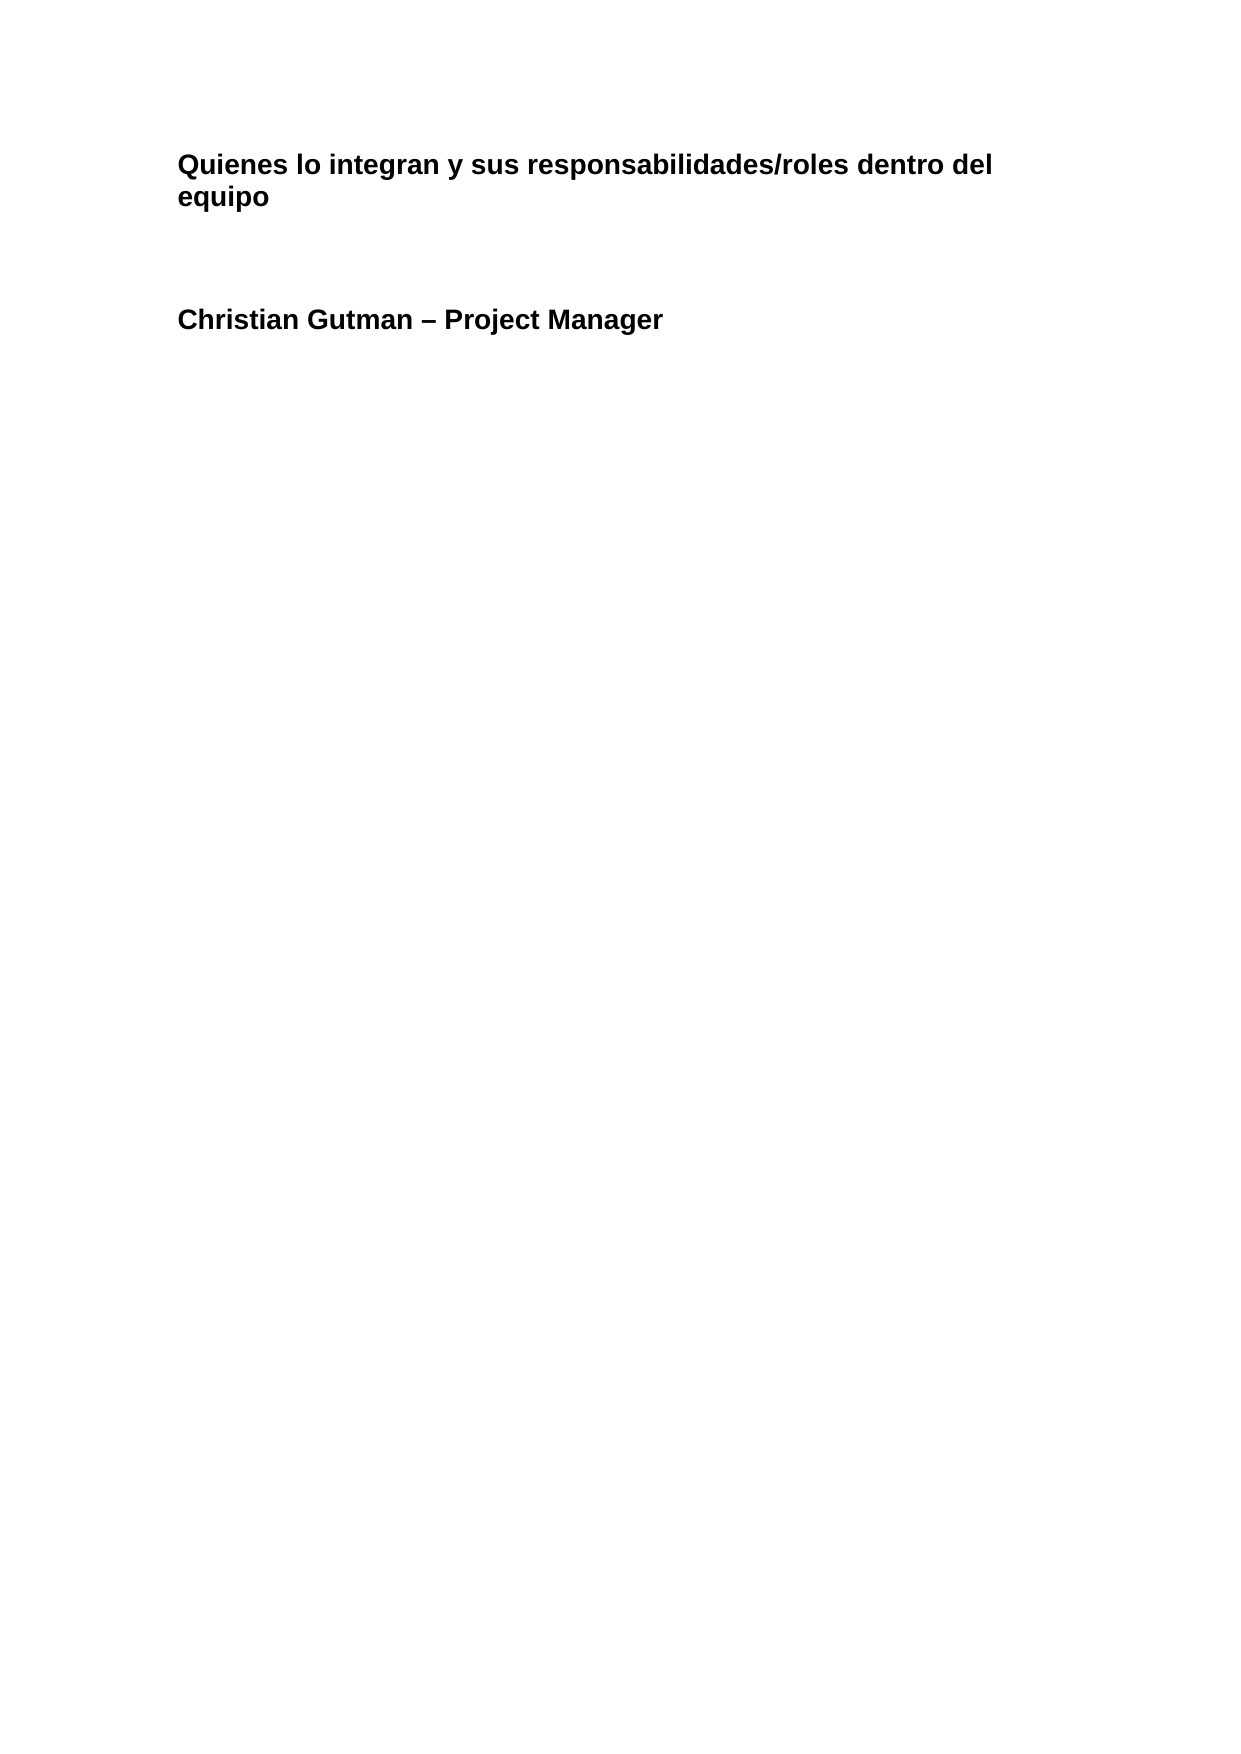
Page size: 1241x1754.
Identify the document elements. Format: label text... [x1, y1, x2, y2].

text Quienes lo integran y sus responsabilidades/roles dentro del equipo [177, 148, 1063, 212]
text Christian Gutman – Project Manager [177, 303, 1063, 336]
